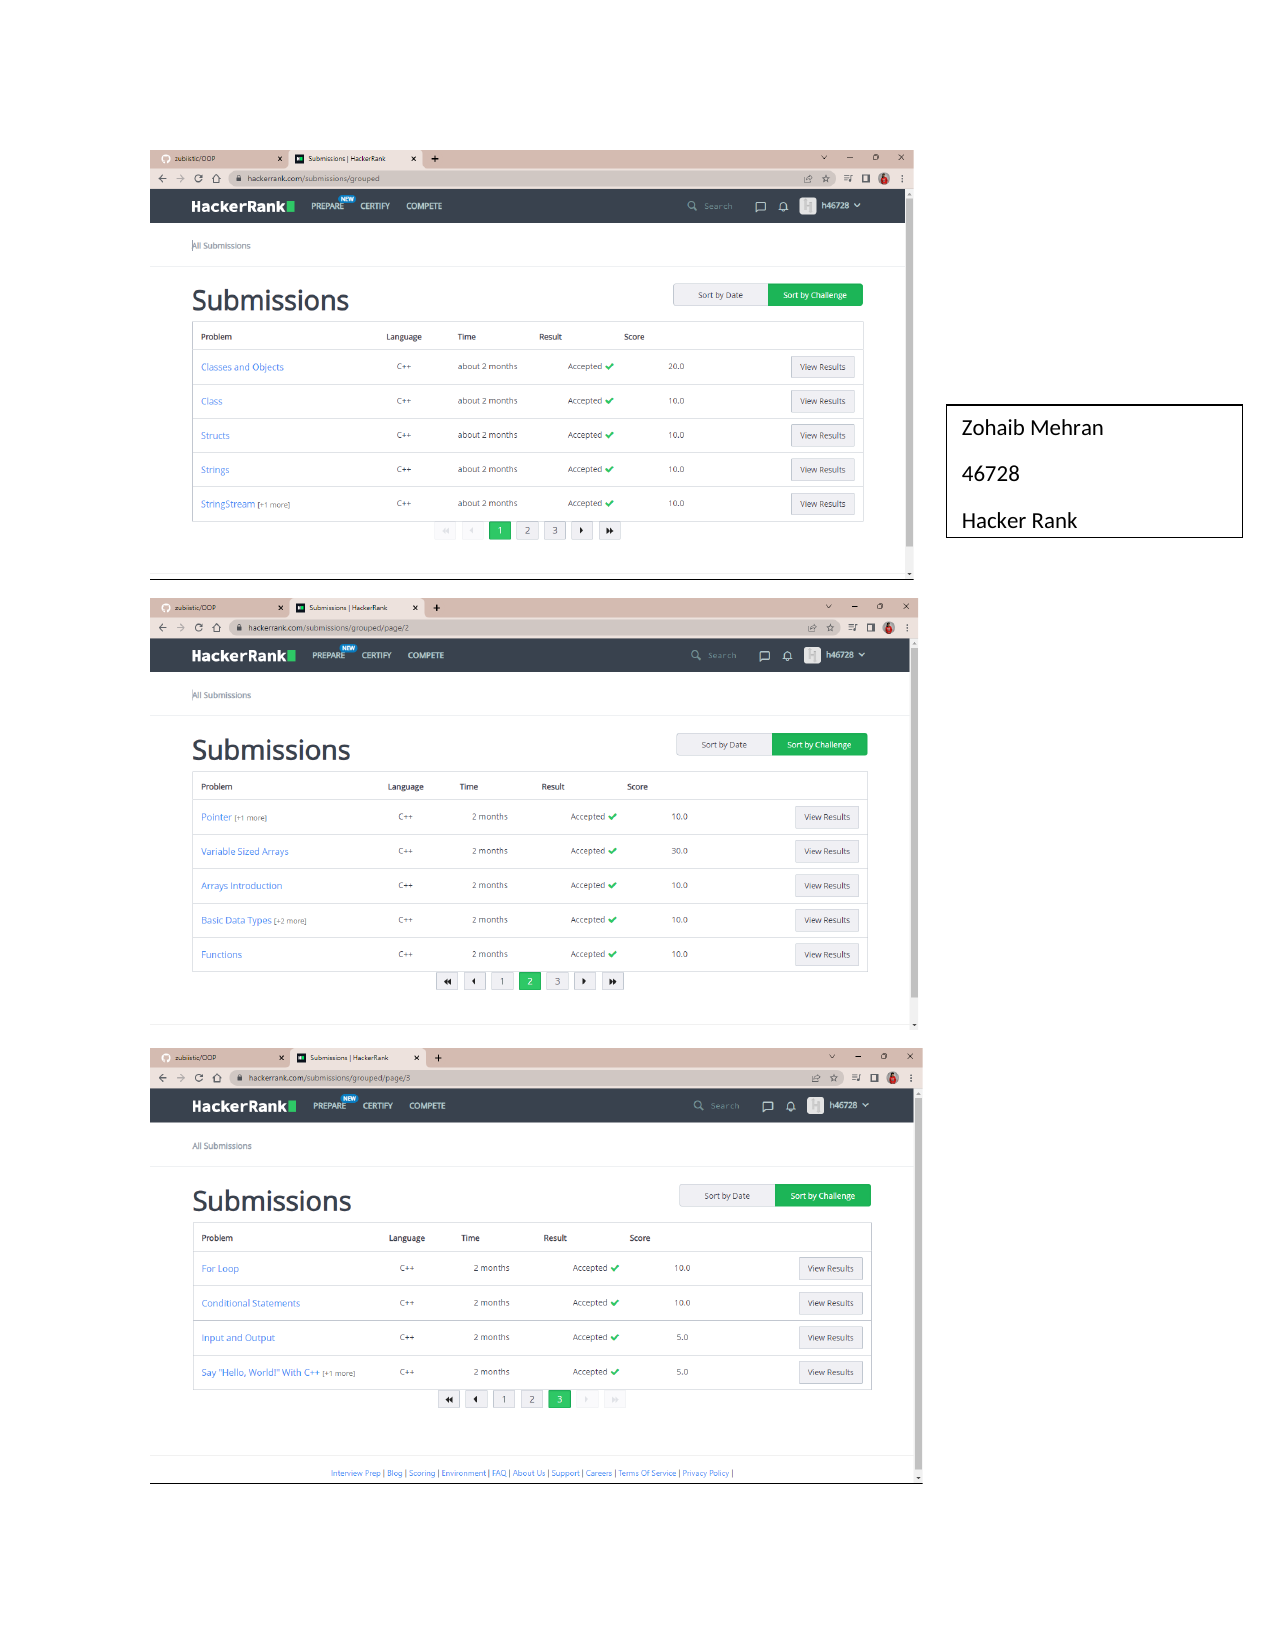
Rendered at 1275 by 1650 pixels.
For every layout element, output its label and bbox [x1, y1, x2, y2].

picture [150, 150, 914, 580]
picture [150, 598, 919, 1030]
picture [150, 1048, 923, 1484]
